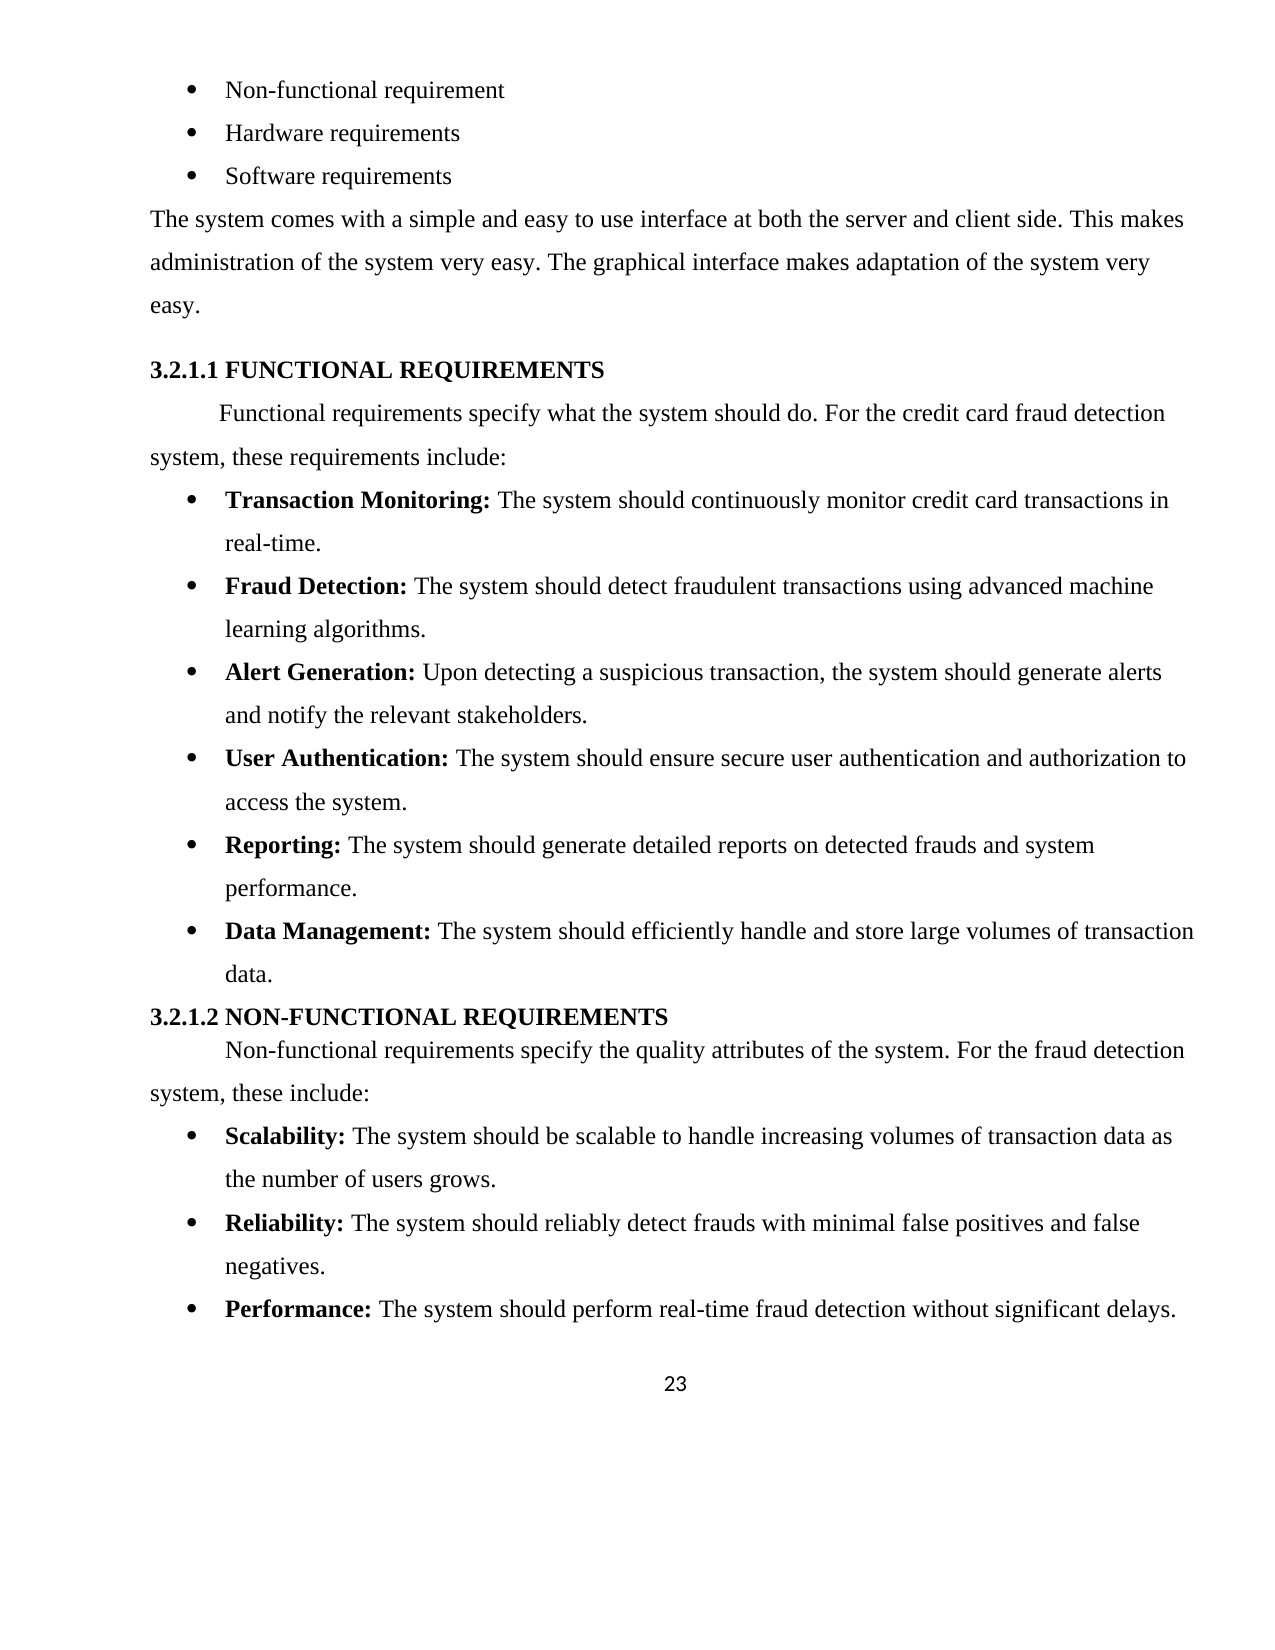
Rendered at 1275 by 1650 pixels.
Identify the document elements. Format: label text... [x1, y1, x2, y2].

list Hardware requirements [187, 118, 1200, 147]
text The system comes with a simple and easy to use interface at both the server and client side. This makes administration of the system very easy. The graphical interface makes adaptation of the system very easy. [150, 204, 1200, 319]
list Data Management: The system should efficiently handle and store large volumes of transaction data. [187, 916, 1200, 988]
list Non-functional requirement [187, 75, 1200, 104]
text 3.2.1.2 NON-FUNCTIONAL REQUIREMENTS [150, 1002, 1200, 1031]
list Reliability: The system should reliably detect frauds with minimal false positives and false negatives. [187, 1208, 1200, 1279]
text Functional requirements specify what the system should do. For the credit card fraud detection system, these requirements include: [150, 398, 1200, 470]
list Reporting: The system should generate detailed reports on detected frauds and system performance. [187, 830, 1200, 902]
list Software requirements [187, 161, 1200, 190]
list Performance: The system should perform real-time fraud detection without significant delays. [187, 1294, 1200, 1323]
list Transaction Monitoring: The system should continuously monitor credit card transactions in real-time. [187, 485, 1200, 557]
list Scalability: The system should be scalable to handle increasing volumes of transaction data as the number of users grows. [187, 1121, 1200, 1193]
text Non-functional requirements specify the quality attributes of the system. For the fraud detection system, these include: [150, 1035, 1200, 1107]
text 3.2.1.1 FUNCTIONAL REQUIREMENTS [150, 355, 1200, 384]
list Fraud Detection: The system should detect fraudulent transactions using advanced machine learning algorithms. [187, 571, 1200, 643]
list Alert Generation: Upon detecting a suspicious transaction, the system should generate alerts and notify the relevant stakeholders. [187, 657, 1200, 729]
list User Authentication: The system should ensure secure user authentication and authorization to access the system. [187, 743, 1200, 815]
